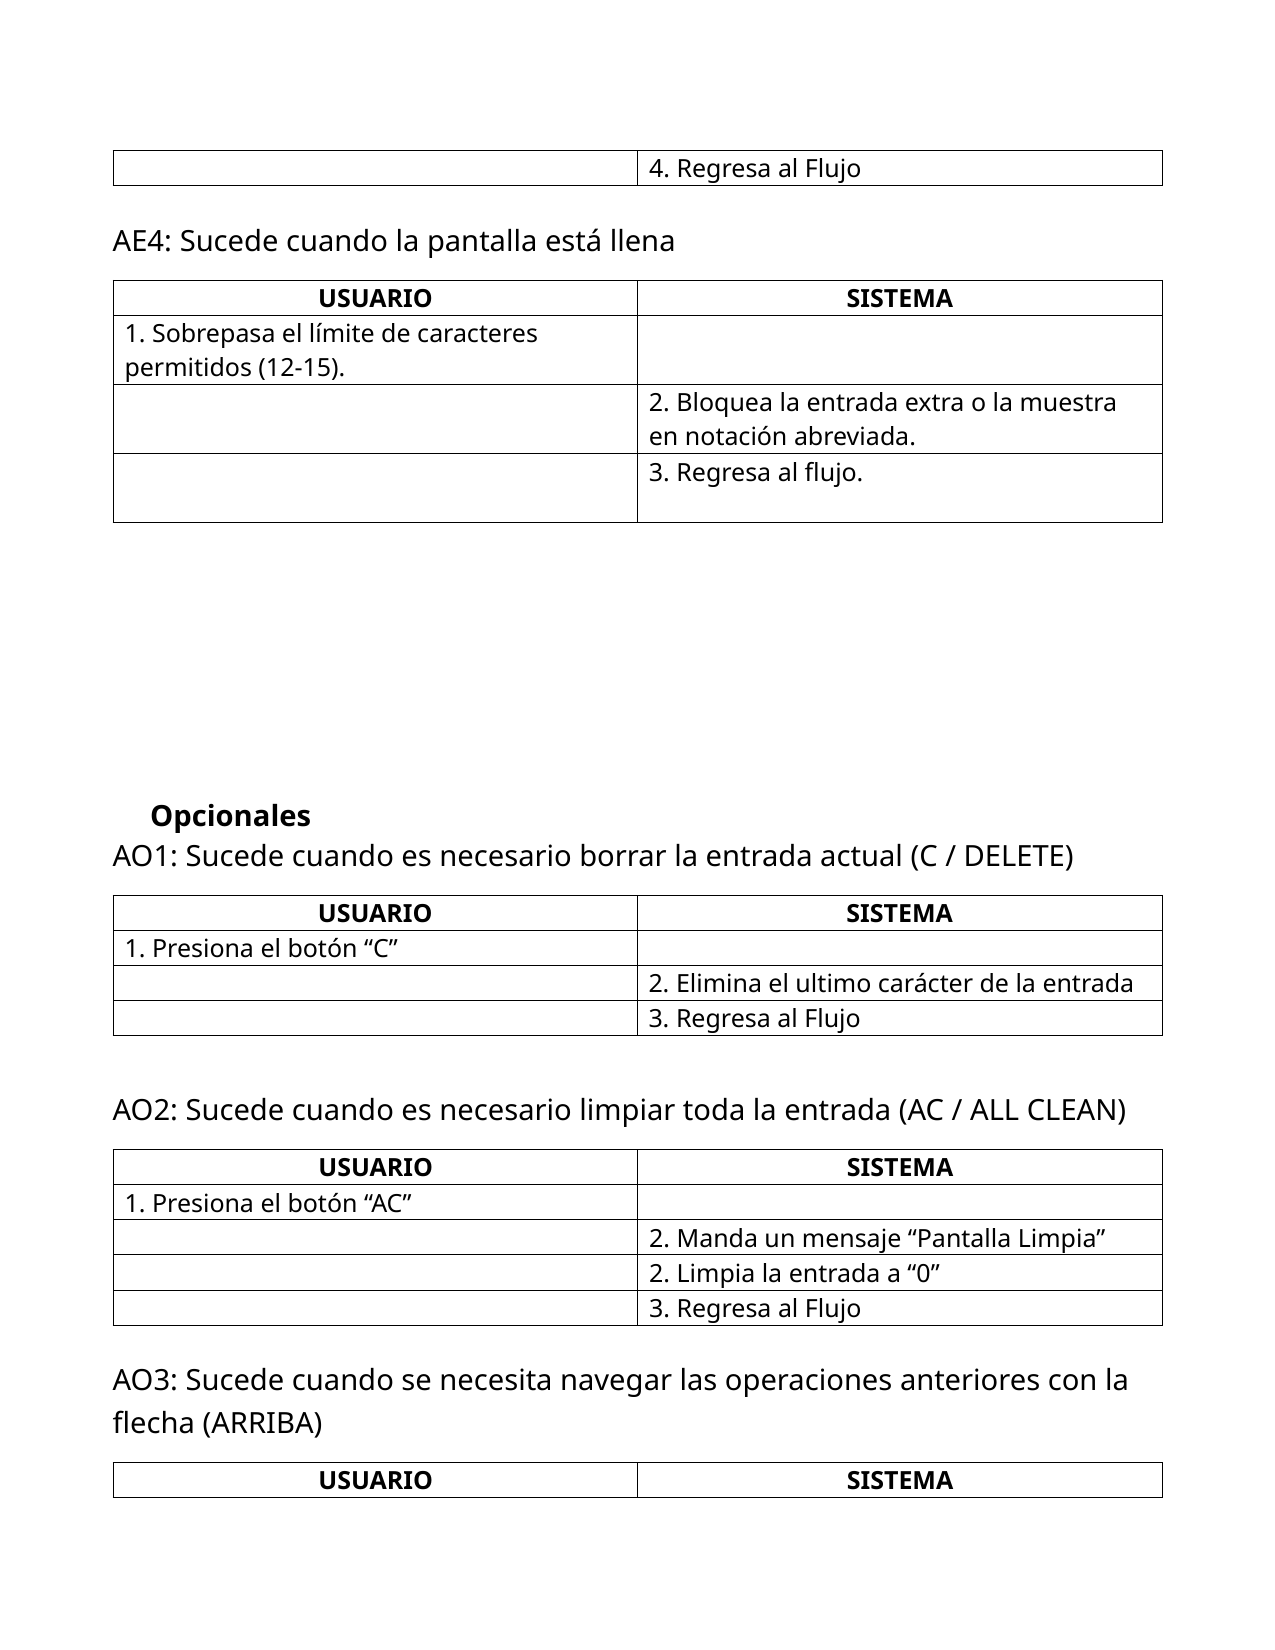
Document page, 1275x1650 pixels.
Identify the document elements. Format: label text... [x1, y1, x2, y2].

table_cell 3. Regresa al flujo. [638, 454, 1162, 522]
text AO1: Sucede cuando es necesario borrar la entrada actual (C / DELETE) [112, 835, 1162, 875]
table_header SISTEMA [638, 281, 1162, 315]
table_cell [114, 1001, 637, 1035]
text AE4: Sucede cuando la pantalla está llena [112, 220, 1162, 260]
table_cell 3. Regresa al Flujo [638, 1291, 1162, 1324]
text AO3: Sucede cuando se necesita navegar las operaciones anteriores con la flecha (ARRIBA) [112, 1360, 1162, 1442]
table_cell [114, 454, 637, 522]
table_cell 1. Sobrepasa el límite de caracteres permitidos (12-15). [114, 316, 637, 384]
table_cell 4. Regresa al Flujo [638, 151, 1162, 185]
table_header USUARIO [114, 1150, 637, 1184]
table_cell [114, 1255, 637, 1289]
table_header SISTEMA [638, 896, 1162, 930]
table_cell [114, 966, 637, 1000]
table_cell 2. Limpia la entrada a “0” [638, 1255, 1162, 1289]
table_cell 1. Presiona el botón “AC” [114, 1185, 637, 1219]
table_header USUARIO [114, 1463, 637, 1497]
table_cell [638, 1185, 1162, 1219]
table_header USUARIO [114, 281, 637, 315]
table_cell [114, 1291, 637, 1324]
table_cell 1. Presiona el botón “C” [114, 931, 637, 965]
table_cell [638, 316, 1162, 384]
table_cell [638, 931, 1162, 965]
table_cell 3. Regresa al Flujo [638, 1001, 1162, 1035]
table_header SISTEMA [638, 1150, 1162, 1184]
text Opcionales [112, 796, 1162, 835]
table_cell 2. Elimina el ultimo carácter de la entrada [638, 966, 1162, 1000]
table_cell [114, 151, 637, 185]
table_cell 2. Manda un mensaje “Pantalla Limpia” [638, 1220, 1162, 1254]
table_header SISTEMA [638, 1463, 1162, 1497]
table_cell [114, 385, 637, 453]
table_header USUARIO [114, 896, 637, 930]
table_cell [114, 1220, 637, 1254]
text AO2: Sucede cuando es necesario limpiar toda la entrada (AC / ALL CLEAN) [112, 1089, 1162, 1129]
table_cell 2. Bloquea la entrada extra o la muestra en notación abreviada. [638, 385, 1162, 453]
